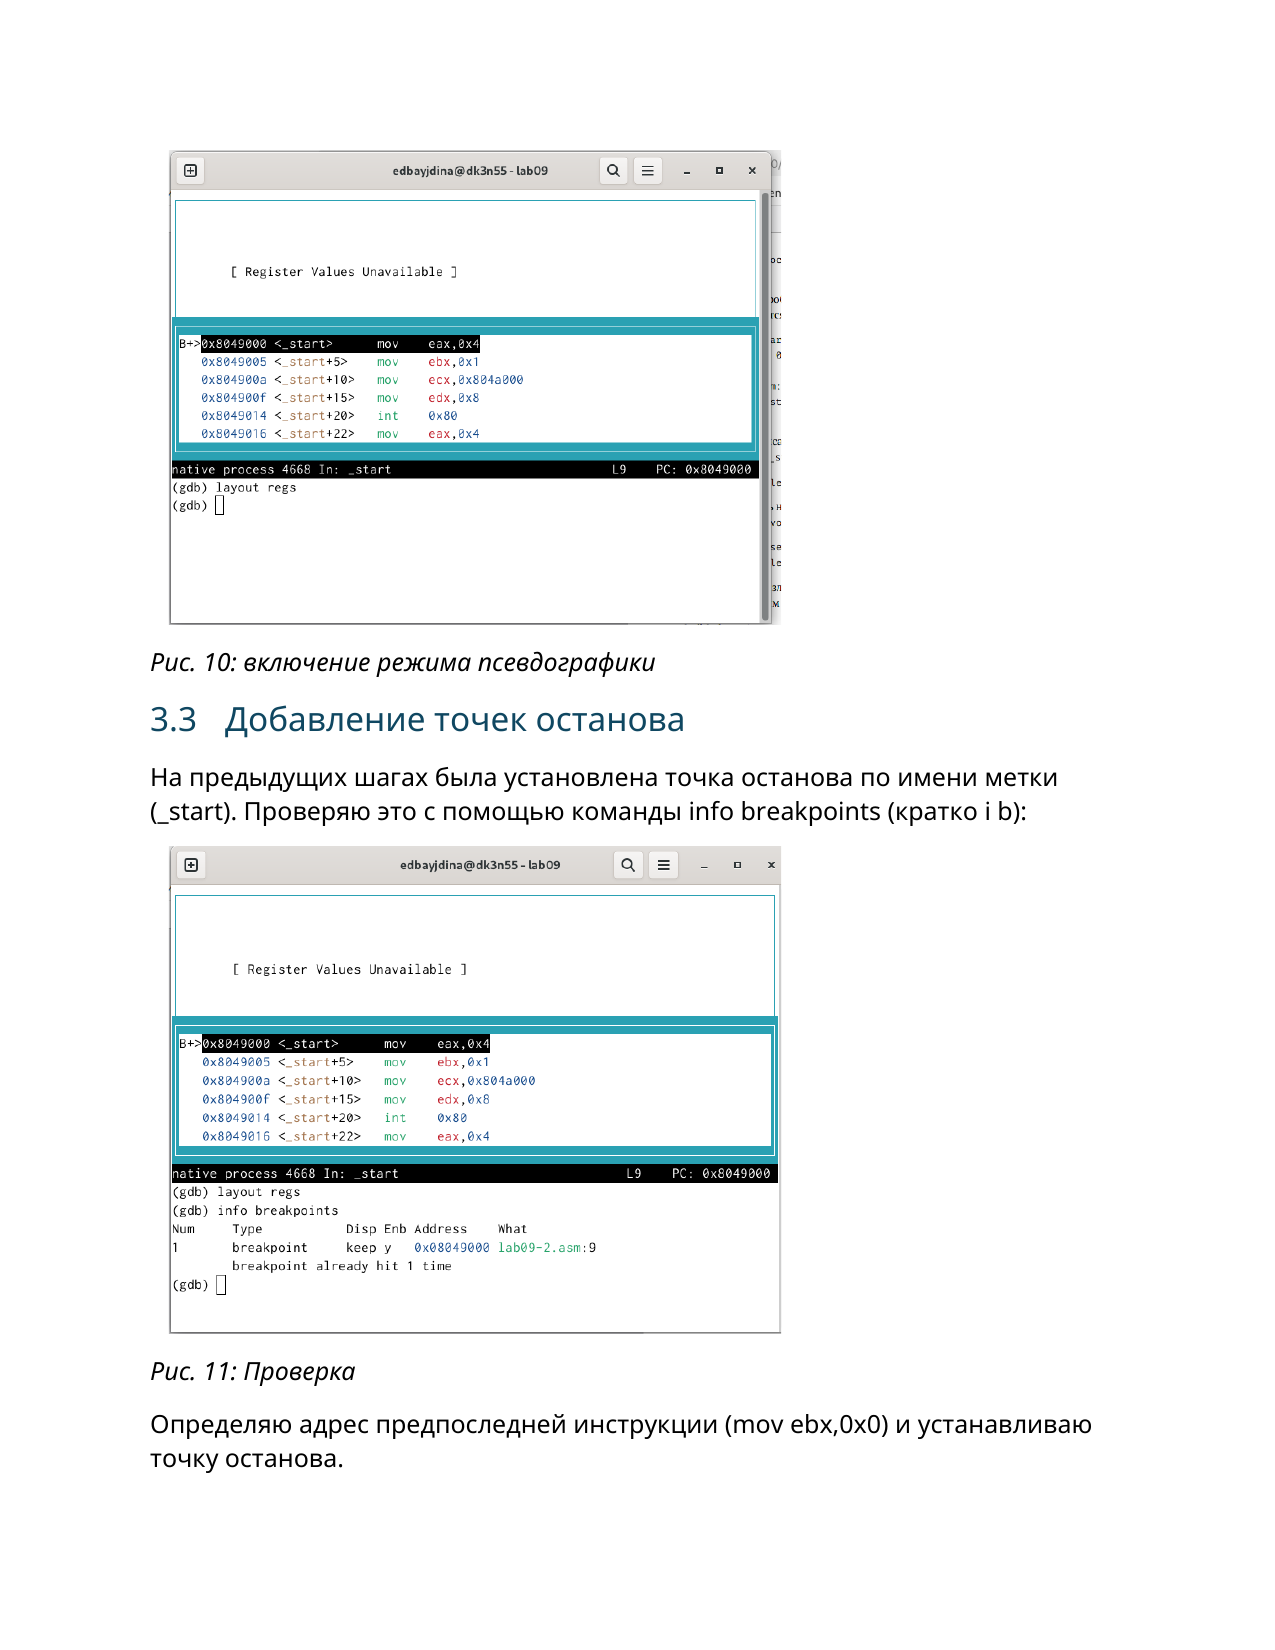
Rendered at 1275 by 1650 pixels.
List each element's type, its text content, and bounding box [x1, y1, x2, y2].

picture [168, 846, 782, 1334]
text На предыдущих шагах была установлена точка останова по имени метки (_start). Проверяю это с помощью команды info breakpoints (кратко i b): [150, 760, 1125, 828]
text Рис. 11: Проверка [150, 1354, 1125, 1388]
subtitle 3.3 Добавление точек останова [150, 696, 1125, 741]
picture [168, 150, 782, 625]
text Рис. 10: включение режима псевдографики [150, 645, 1125, 679]
text Определяю адрес предпоследней инструкции (mov ebx,0x0) и устанавливаю точку останова. [150, 1407, 1125, 1475]
